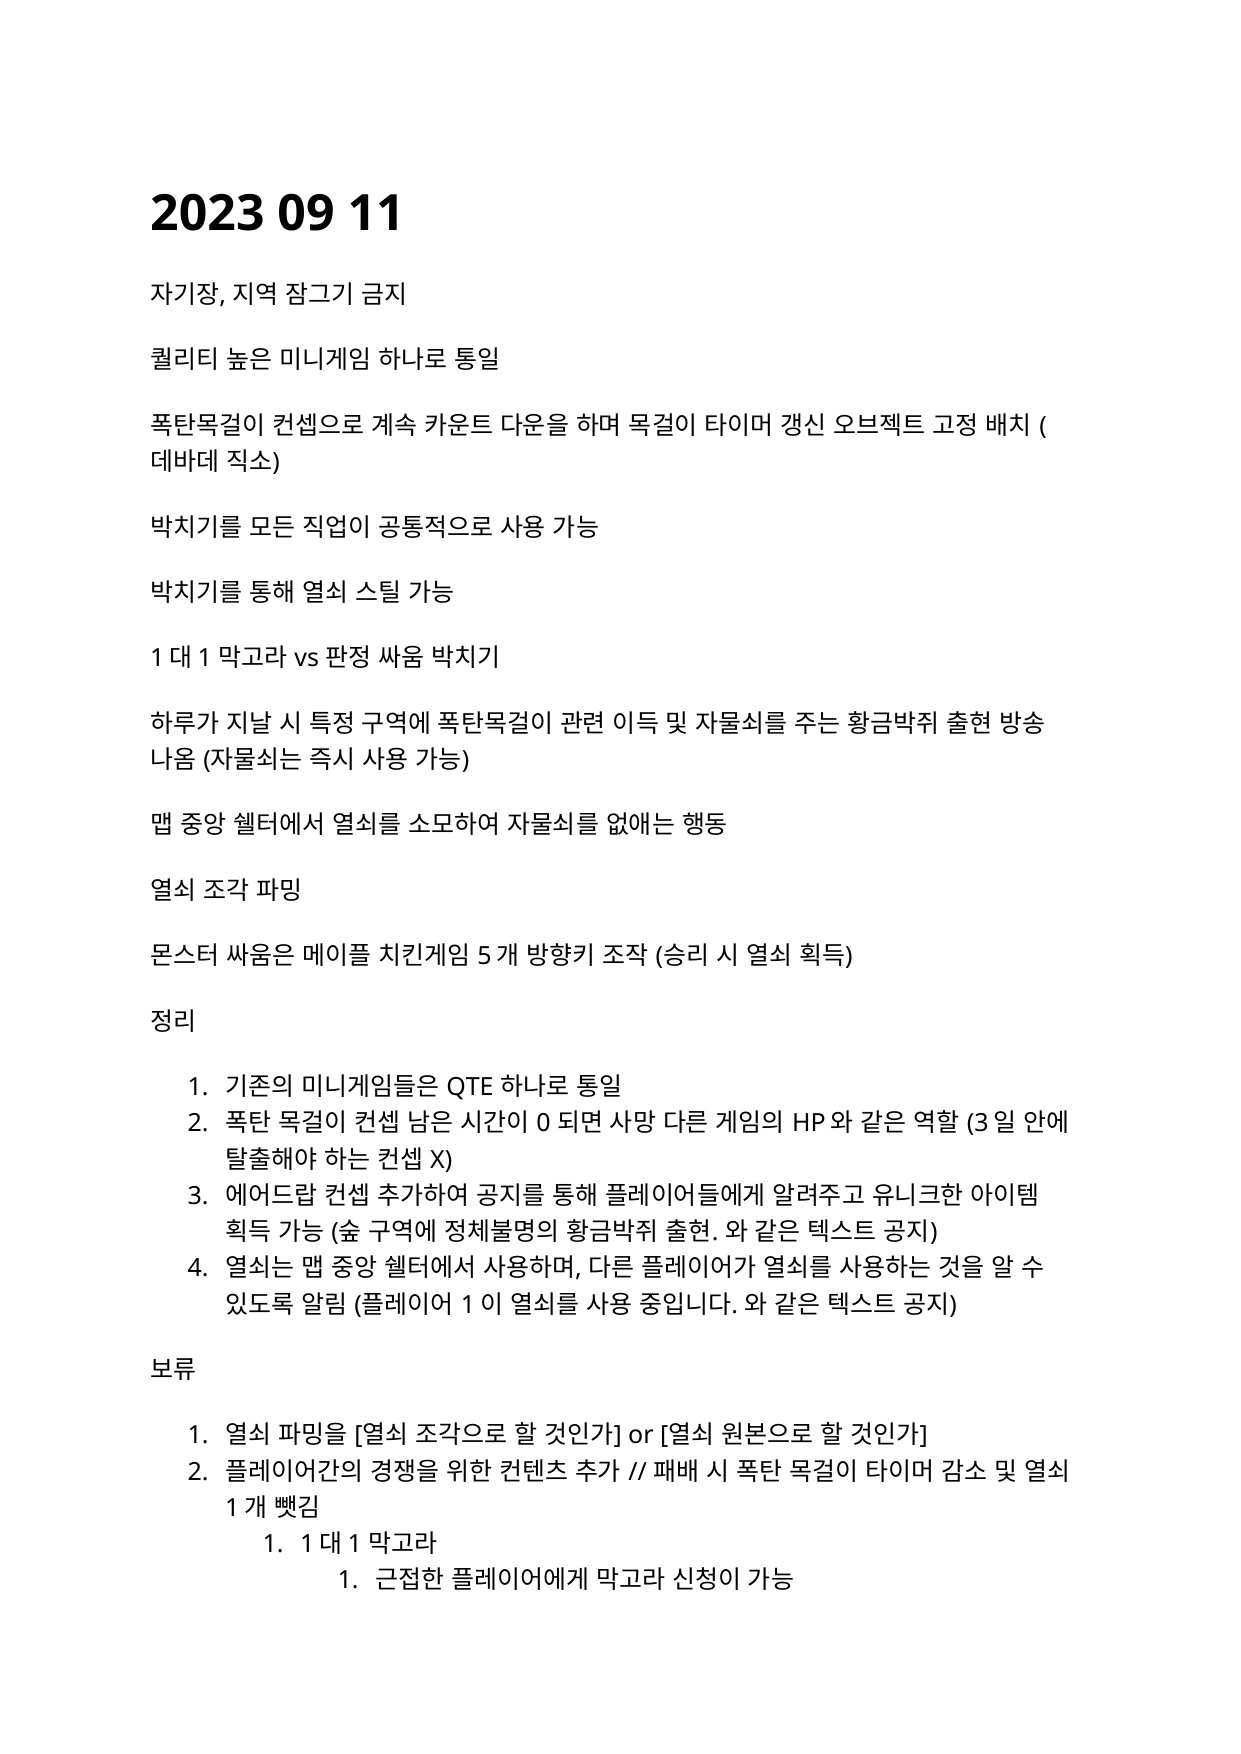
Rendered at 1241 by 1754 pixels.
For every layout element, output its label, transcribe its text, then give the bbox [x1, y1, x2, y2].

text 보류 [150, 1349, 1090, 1386]
text 퀄리티 높은 미니게임 하나로 통일 [150, 340, 1090, 376]
text 박치기를 통해 열쇠 스틸 가능 [150, 572, 1090, 609]
list 폭탄 목걸이 컨셉 남은 시간이 0 되면 사망 다른 게임의 HP와 같은 역할 (3일 안에 탈출해야 하는 컨셉 X) [187, 1103, 1090, 1175]
text 정리 [150, 1001, 1090, 1037]
text 1대1 막고라 vs 판정 싸움 박치기 [150, 638, 1090, 674]
text 맵 중앙 쉘터에서 열쇠를 소모하여 자물쇠를 없애는 행동 [150, 805, 1090, 841]
text 자기장, 지역 잠그기 금지 [150, 274, 1090, 311]
text 열쇠 조각 파밍 [150, 870, 1090, 907]
list 에어드랍 컨셉 추가하여 공지를 통해 플레이어들에게 알려주고 유니크한 아이템 획득 가능 (숲 구역에 정체불명의 황금박쥐 출현. 와 같은 텍스트 공지) [187, 1175, 1090, 1248]
text 박치기를 모든 직업이 공통적으로 사용 가능 [150, 507, 1090, 543]
list 1대1 막고라 [262, 1524, 1090, 1560]
text 몬스터 싸움은 메이플 치킨게임 5개 방향키 조작 (승리 시 열쇠 획득) [150, 936, 1090, 972]
text 2023 09 11 [150, 177, 1090, 245]
text 폭탄목걸이 컨셉으로 계속 카운트 다운을 하며 목걸이 타이머 갱신 오브젝트 고정 배치 (데바데 직소) [150, 405, 1090, 478]
list 열쇠는 맵 중앙 쉘터에서 사용하며, 다른 플레이어가 열쇠를 사용하는 것을 알 수 있도록 알림 (플레이어 1이 열쇠를 사용 중입니다. 와 같은 텍스트 공지) [187, 1248, 1090, 1320]
text 하루가 지날 시 특정 구역에 폭탄목걸이 관련 이득 및 자물쇠를 주는 황금박쥐 출현 방송 나옴 (자물쇠는 즉시 사용 가능) [150, 703, 1090, 776]
list 열쇠 파밍을 [열쇠 조각으로 할 것인가] or [열쇠 원본으로 할 것인가] [187, 1415, 1090, 1451]
list 기존의 미니게임들은 QTE 하나로 통일 [187, 1067, 1090, 1103]
list 플레이어간의 경쟁을 위한 컨텐츠 추가 // 패배 시 폭탄 목걸이 타이머 감소 및 열쇠 1개 뺏김 [187, 1451, 1090, 1524]
list 근접한 플레이어에게 막고라 신청이 가능 [337, 1560, 1090, 1596]
